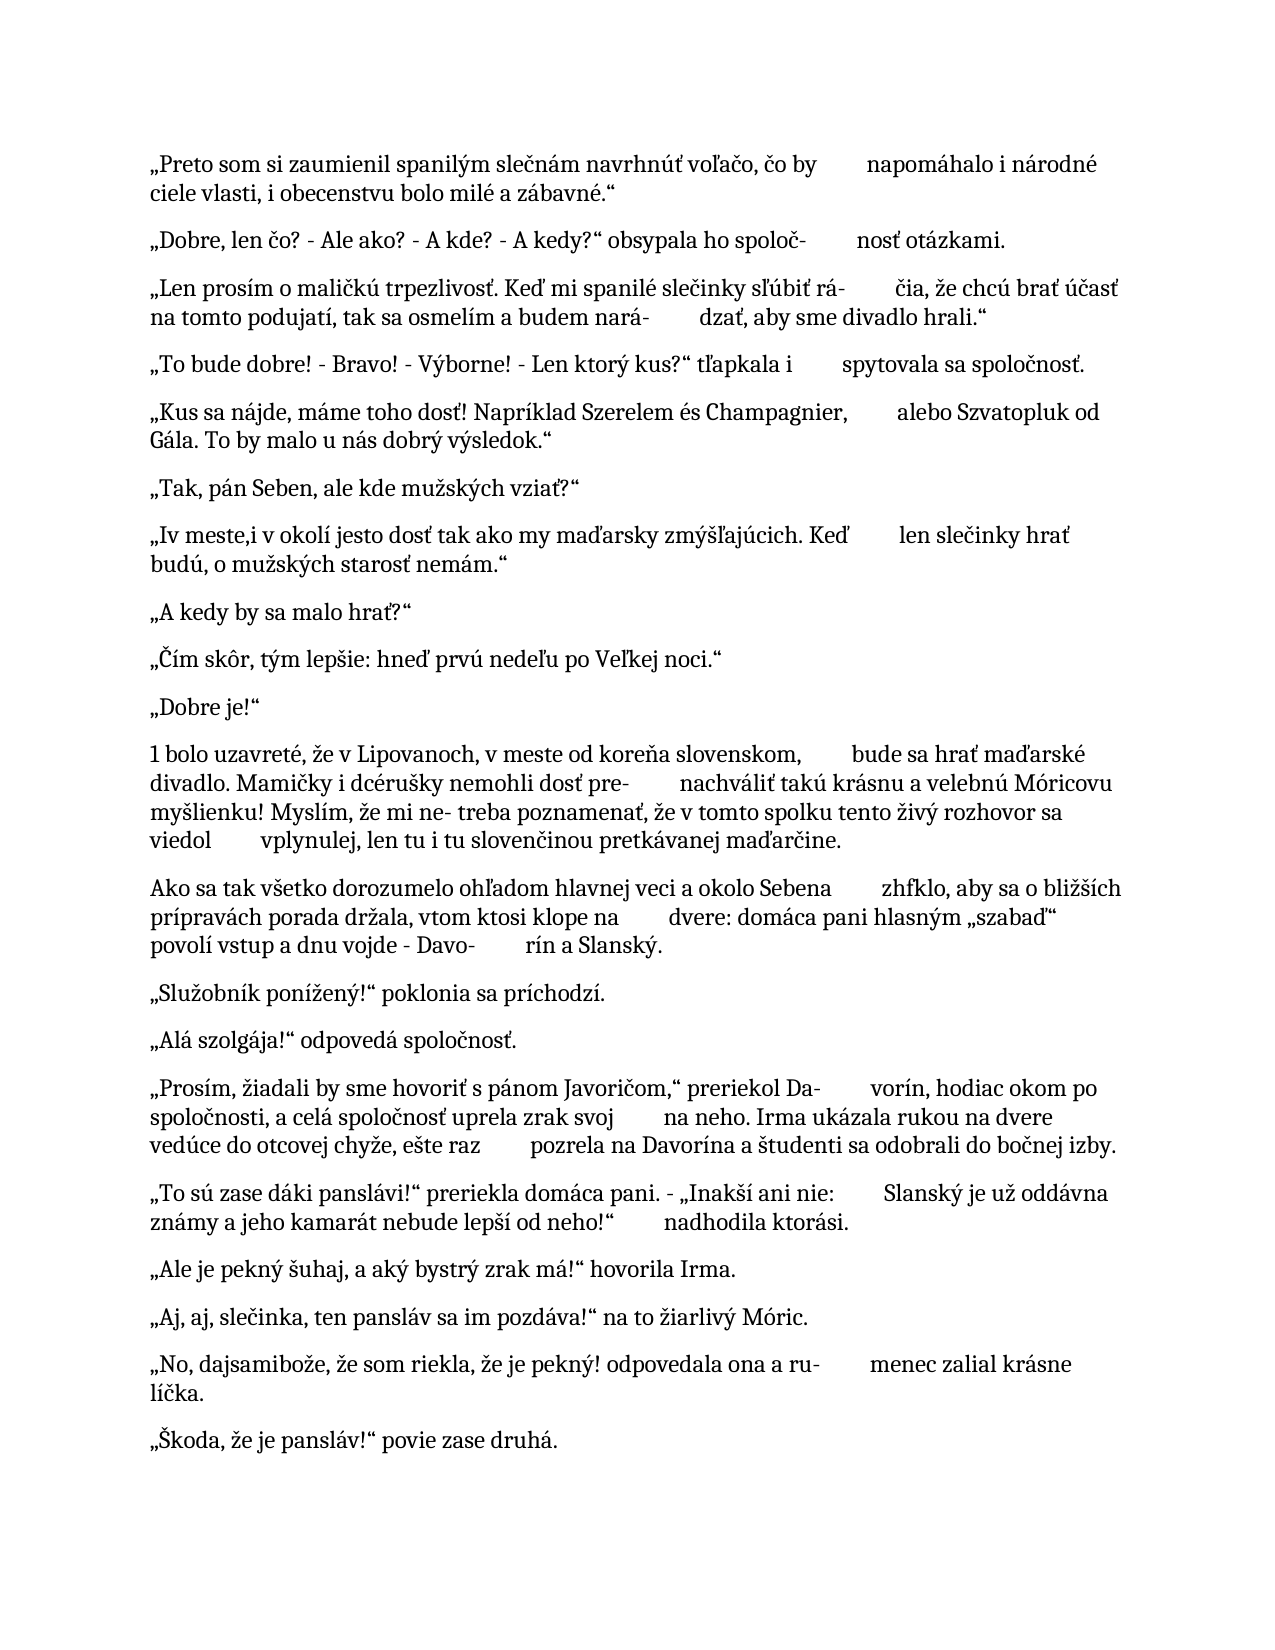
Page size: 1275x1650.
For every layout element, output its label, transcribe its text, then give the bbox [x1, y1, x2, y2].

text „Iv meste,i v okolí jesto dosť tak ako my maďarsky zmýšľajúcich. Keď len slečinky hrať budú, o mužských starosť nemám.“ [150, 521, 1125, 579]
text Ako sa tak všetko dorozumelo ohľadom hlavnej veci a okolo Sebena zhfklo, aby sa o bližších prípravách porada držala, vtom ktosi klope na dvere: domáca pani hlasným „szabaď“ povolí vstup a dnu vojde - Davo- rín a Slanský. [150, 874, 1125, 960]
text 1 bolo uzavreté, že v Lipovanoch, v meste od koreňa slovenskom, bude sa hrať maďarské divadlo. Mamičky i dcérušky nemohli dosť pre- nachváliť takú krásnu a velebnú Móricovu myšlienku! Myslím, že mi ne- treba poznamenať, že v tomto spolku tento živý rozhovor sa viedol vplynulej, len tu i tu slovenčinou pretkávanej maďarčine. [150, 740, 1125, 855]
text „No, dajsamibože, že som riekla, že je pekný! odpovedala ona a ru- menec zalial krásne líčka. [150, 1350, 1125, 1407]
text „Dobre, len čo? - Ale ako? - A kde? - A kedy?“ obsypala ho spoloč- nosť otázkami. [150, 226, 1125, 255]
text „A kedy by sa malo hrať?“ [150, 597, 1125, 626]
text „Alá szolgája!“ odpovedá spoločnosť. [150, 1026, 1125, 1055]
text „Ale je pekný šuhaj, a aký bystrý zrak má!“ hovorila Irma. [150, 1255, 1125, 1284]
text „Len prosím o maličkú trpezlivosť. Keď mi spanilé slečinky sľúbiť rá- čia, že chcú brať účasť na tomto podujatí, tak sa osmelím a budem nará- dzať, aby sme divadlo hrali.“ [150, 274, 1125, 331]
text „To sú zase dáki panslávi!“ preriekla domáca pani. - „Inakší ani nie: Slanský je už oddávna známy a jeho kamarát nebude lepší od neho!“ nadhodila ktorási. [150, 1179, 1125, 1236]
text „Tak, pán Seben, ale kde mužských vziať?“ [150, 474, 1125, 502]
text „Kus sa nájde, máme toho dosť! Napríklad Szerelem és Champagnier, alebo Szvatopluk od Gála. To by malo u nás dobrý výsledok.“ [150, 397, 1125, 455]
text „Služobník ponížený!“ poklonia sa príchodzí. [150, 979, 1125, 1007]
text „Škoda, že je pansláv!“ povie zase druhá. [150, 1426, 1125, 1455]
text „Prosím, žiadali by sme hovoriť s pánom Javoričom,“ preriekol Da- vorín, hodiac okom po spoločnosti, a celá spoločnosť uprela zrak svoj na neho. Irma ukázala rukou na dvere vedúce do otcovej chyže, ešte raz pozrela na Davorína a študenti sa odobrali do bočnej izby. [150, 1074, 1125, 1160]
text „Preto som si zaumienil spanilým slečnám navrhnúť voľačo, čo by napomáhalo i národné ciele vlasti, i obecenstvu bolo milé a zábavné.“ [150, 150, 1125, 207]
text „To bude dobre! - Bravo! - Výborne! - Len ktorý kus?“ tľapkala i spytovala sa spoločnosť. [150, 350, 1125, 379]
text „Dobre je!“ [150, 692, 1125, 721]
text „Čím skôr, tým lepšie: hneď prvú nedeľu po Veľkej noci.“ [150, 645, 1125, 674]
text „Aj, aj, slečinka, ten pansláv sa im pozdáva!“ na to žiarlivý Móric. [150, 1302, 1125, 1331]
